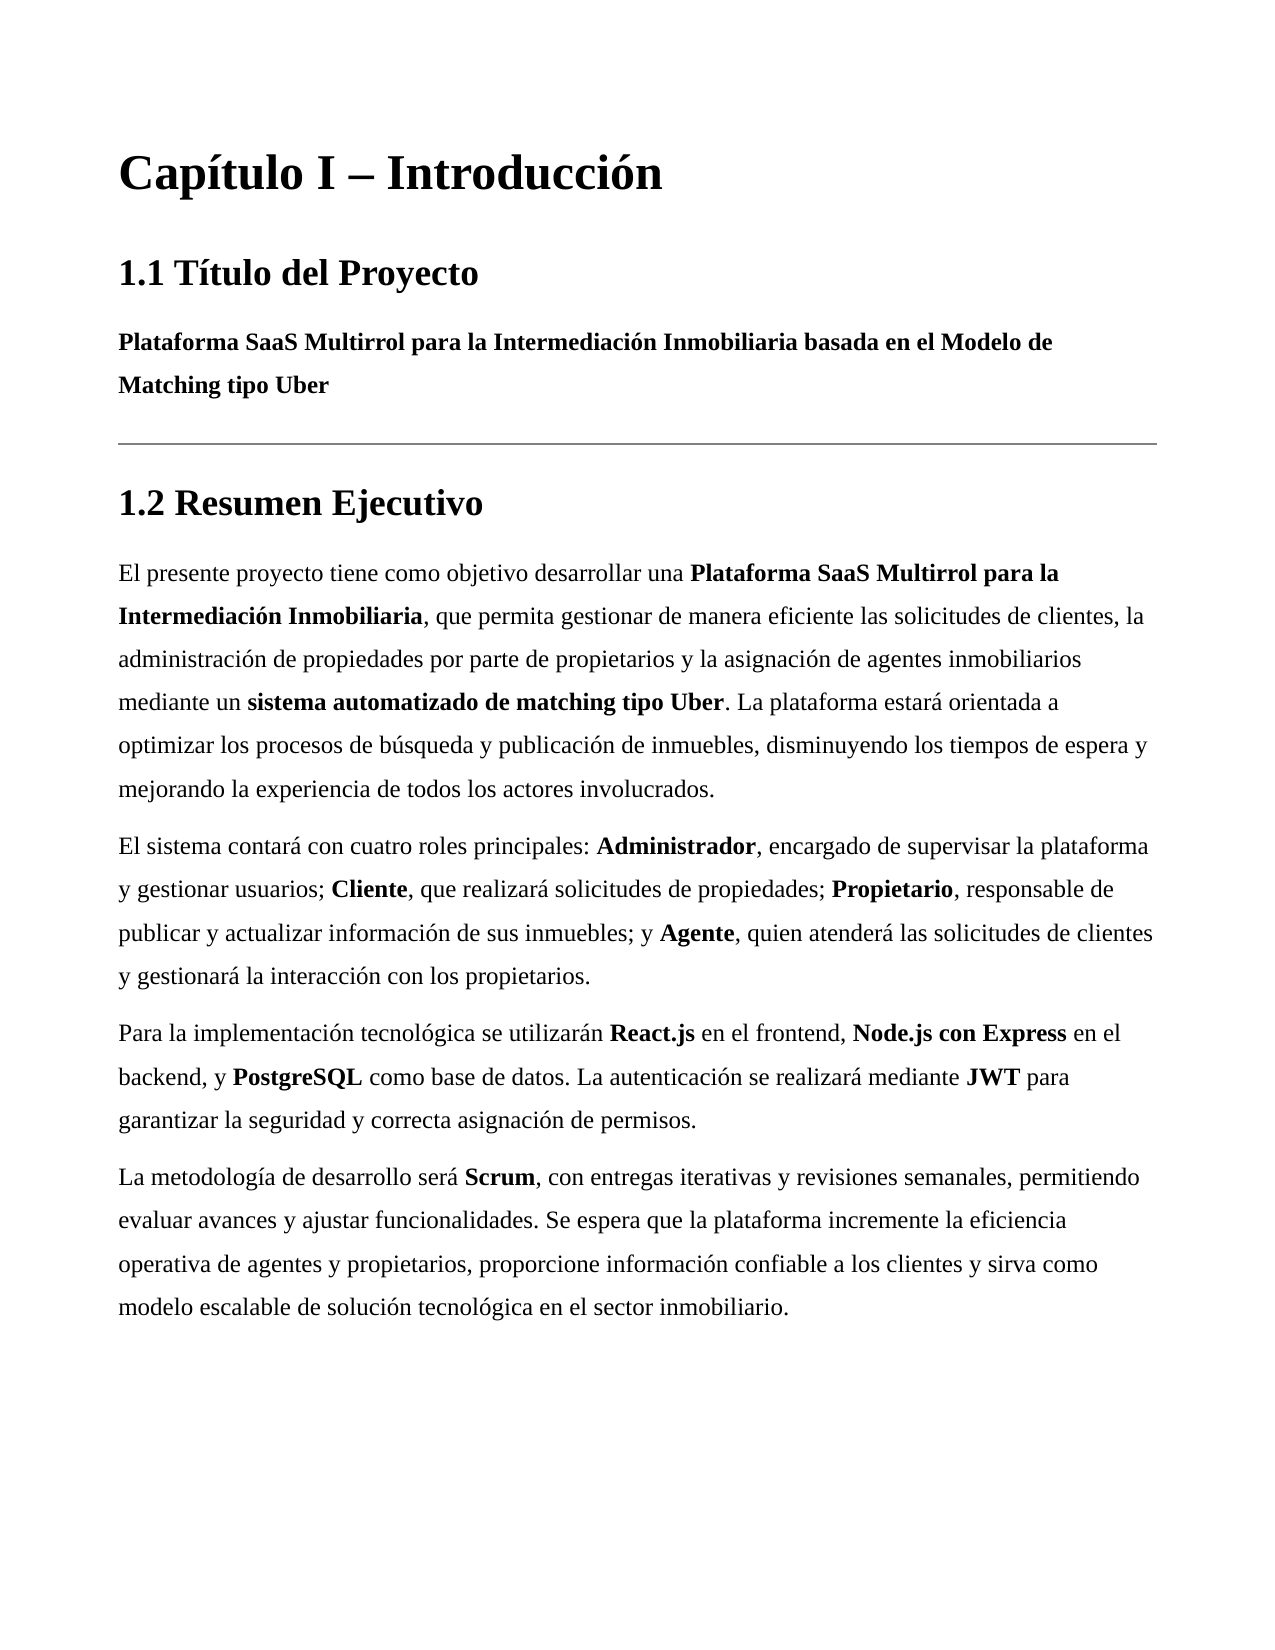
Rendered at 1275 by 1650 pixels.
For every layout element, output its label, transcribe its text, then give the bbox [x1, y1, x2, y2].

subtitle 1.1 Título del Proyecto [118, 250, 1157, 293]
text La metodología de desarrollo será Scrum, con entregas iterativas y revisiones semanales, permitiendo evaluar avances y ajustar funcionalidades. Se espera que la plataforma incremente la eficiencia operativa de agentes y propietarios, proporcione información confiable a los clientes y sirva como modelo escalable de solución tecnológica en el sector inmobiliario. [118, 1162, 1157, 1321]
text Plataforma SaaS Multirrol para la Intermediación Inmobiliaria basada en el Modelo de Matching tipo Uber [118, 327, 1157, 399]
subtitle 1.2 Resumen Ejecutivo [118, 481, 1157, 524]
text Para la implementación tecnológica se utilizarán React.js en el frontend, Node.js con Express en el backend, y PostgreSQL como base de datos. La autenticación se realizará mediante JWT para garantizar la seguridad y correcta asignación de permisos. [118, 1018, 1157, 1133]
text El presente proyecto tiene como objetivo desarrollar una Plataforma SaaS Multirrol para la Intermediación Inmobiliaria, que permita gestionar de manera eficiente las solicitudes de clientes, la administración de propiedades por parte de propietarios y la asignación de agentes inmobiliarios mediante un sistema automatizado de matching tipo Uber. La plataforma estará orientada a optimizar los procesos de búsqueda y publicación de inmuebles, disminuyendo los tiempos de espera y mejorando la experiencia de todos los actores involucrados. [118, 558, 1157, 802]
text El sistema contará con cuatro roles principales: Administrador, encargado de supervisar la plataforma y gestionar usuarios; Cliente, que realizará solicitudes de propiedades; Propietario, responsable de publicar y actualizar información de sus inmuebles; y Agente, quien atenderá las solicitudes de clientes y gestionará la interacción con los propietarios. [118, 831, 1157, 989]
subtitle Capítulo I – Introducción [118, 143, 1157, 201]
